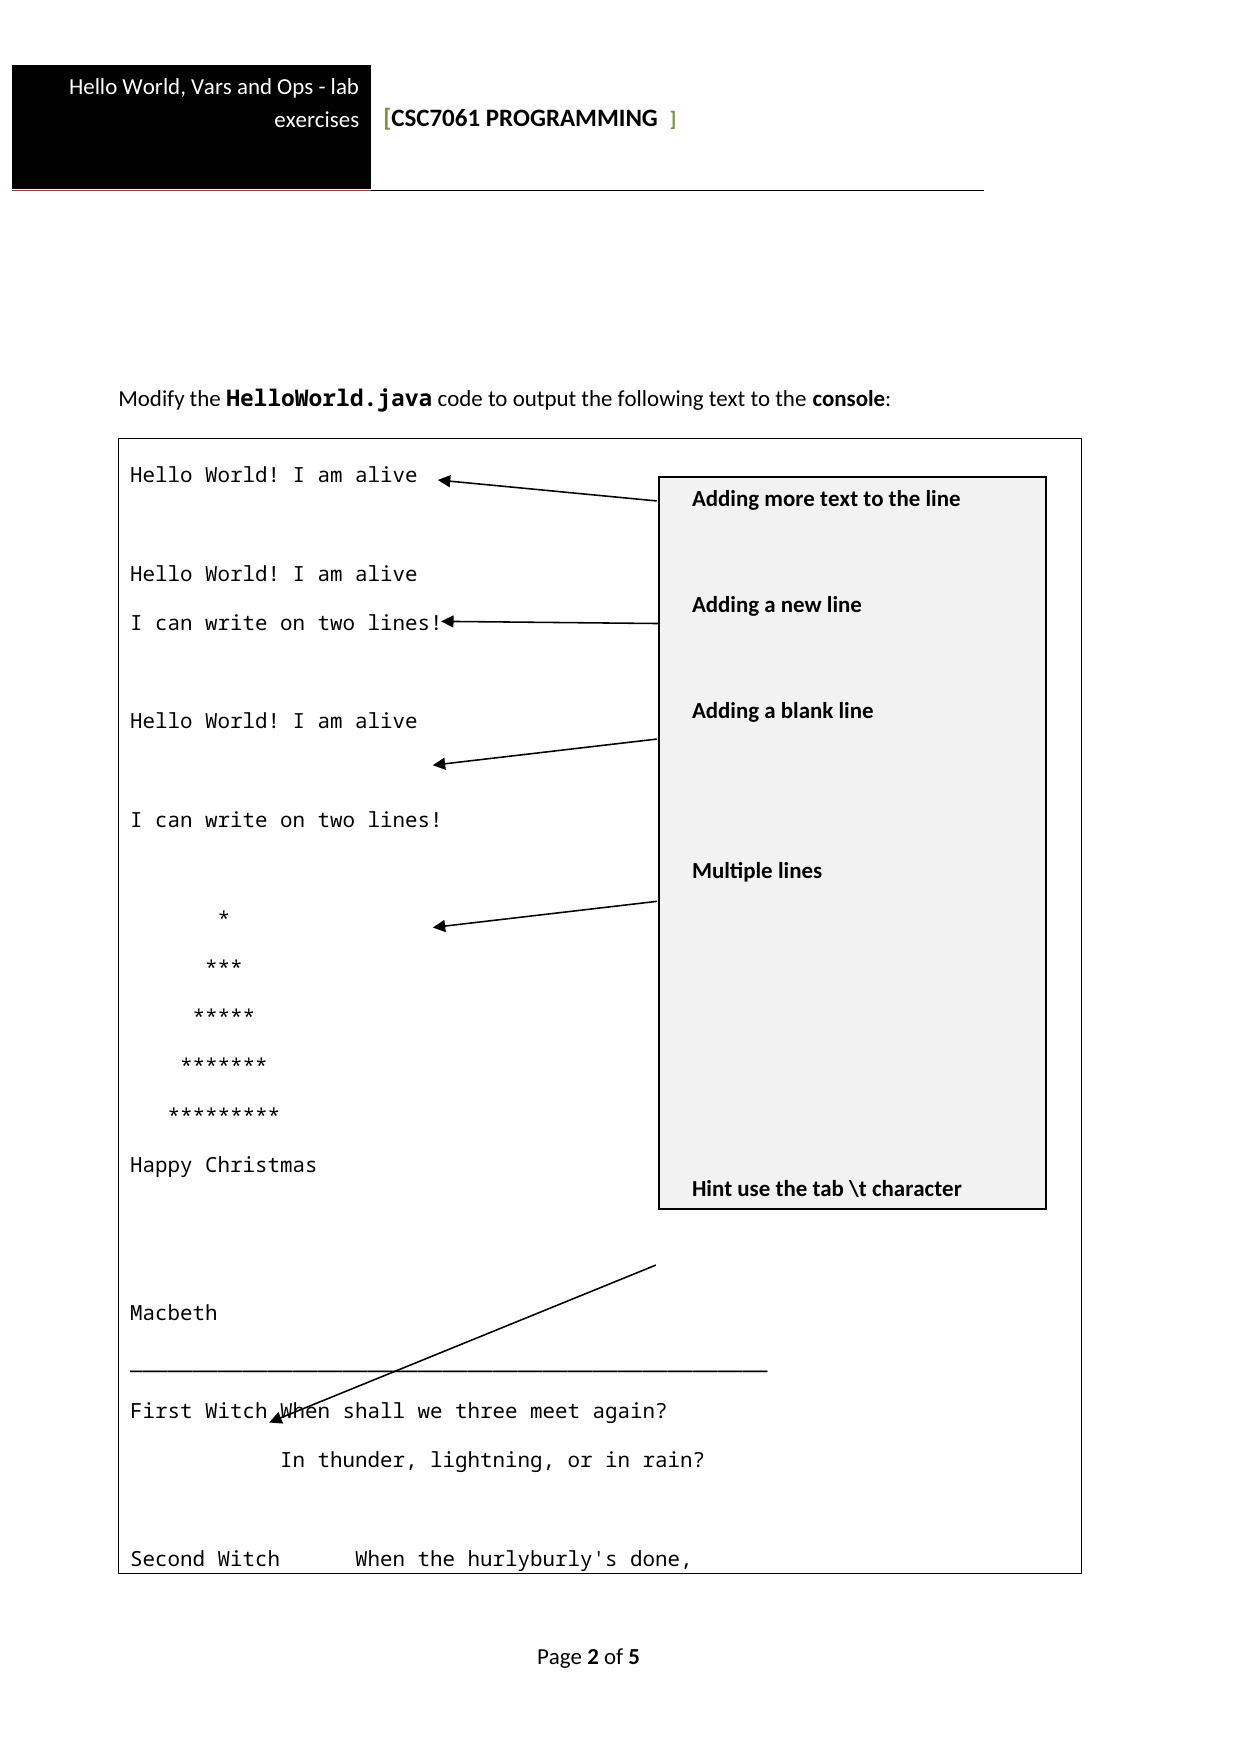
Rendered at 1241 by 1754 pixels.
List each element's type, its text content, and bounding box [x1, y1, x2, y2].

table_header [119, 439, 1081, 1573]
text Modify the HelloWorld.java code to output the following text to the console: [118, 382, 1090, 413]
